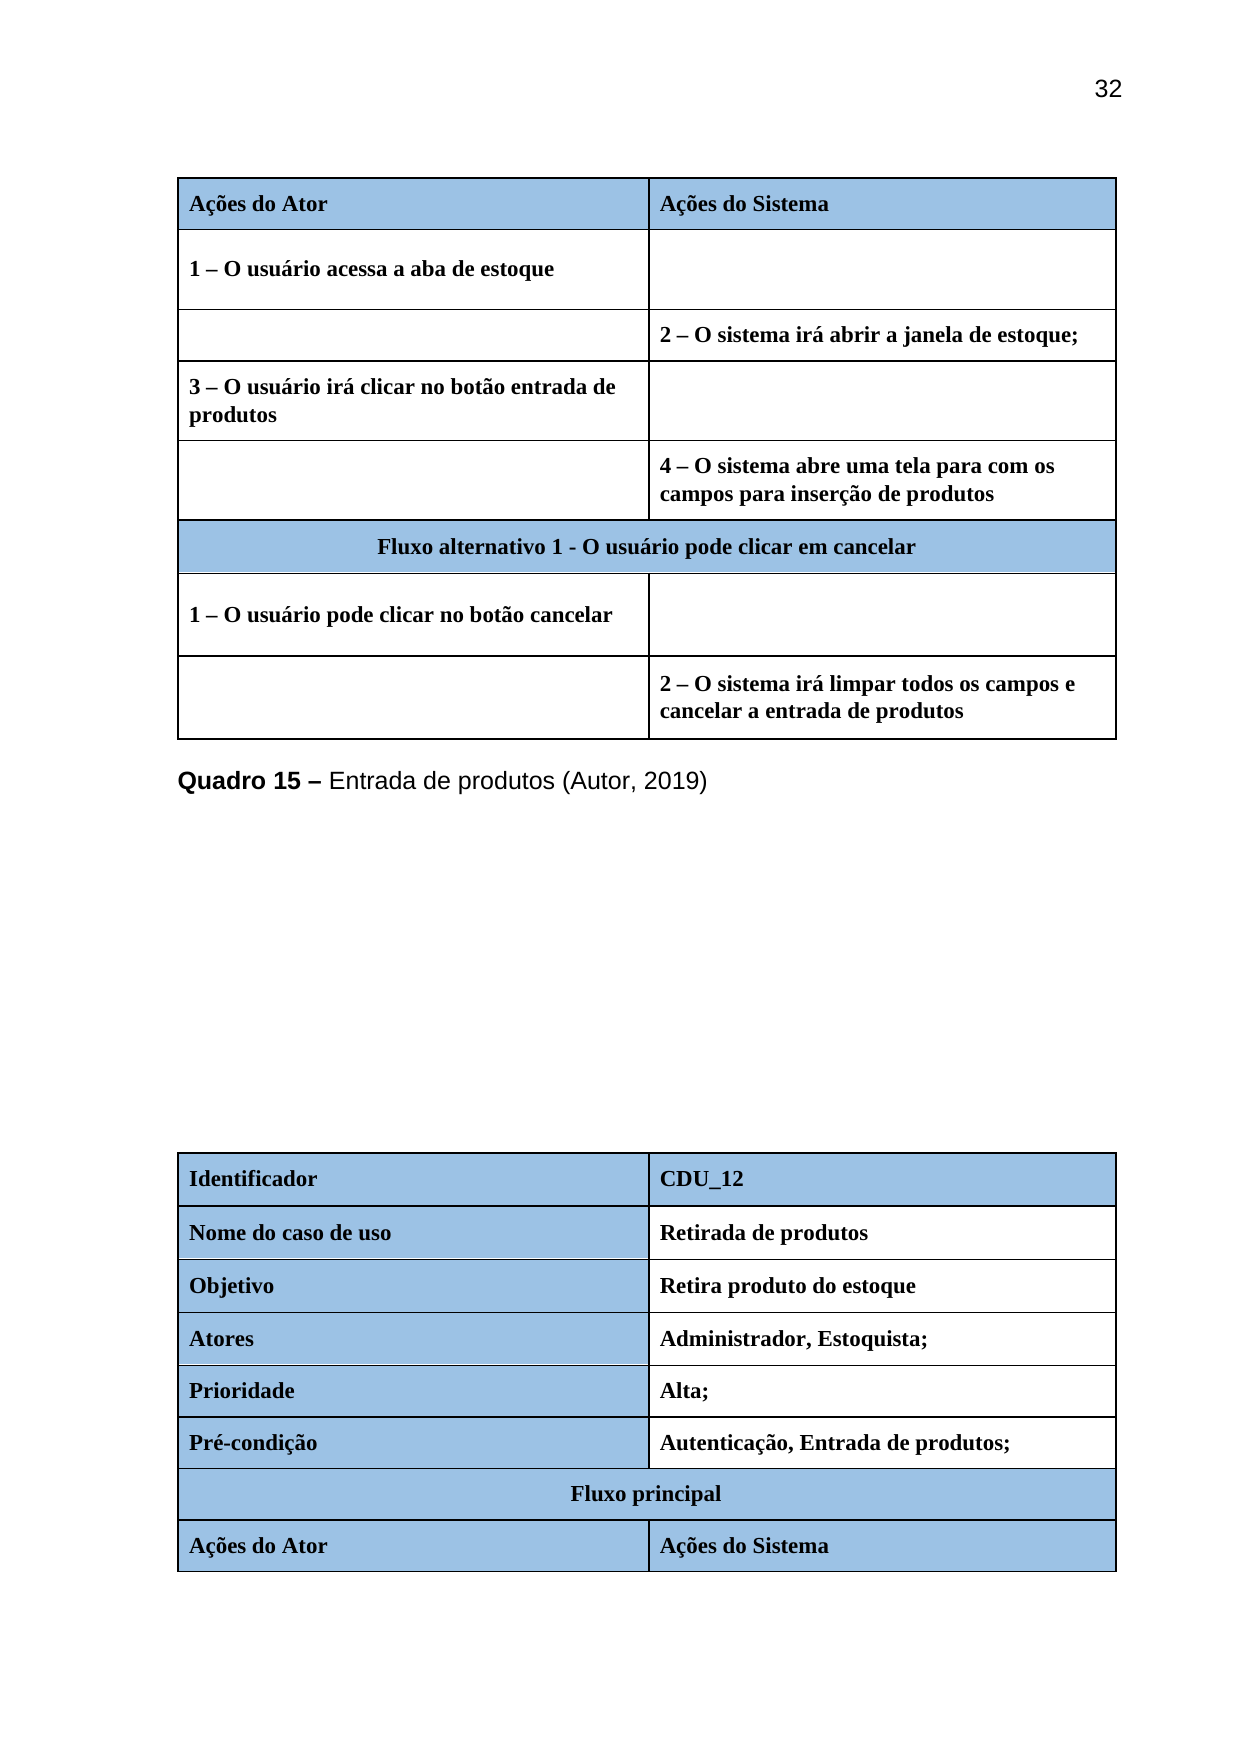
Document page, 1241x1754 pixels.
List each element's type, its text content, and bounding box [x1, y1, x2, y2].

table_cell Ações do Sistema [650, 1521, 1115, 1571]
table_header Identificador [179, 1154, 648, 1205]
table_cell Retira produto do estoque [650, 1260, 1115, 1311]
table_cell 1 – O usuário pode clicar no botão cancelar [179, 574, 648, 655]
table_cell 2 – O sistema irá abrir a janela de estoque; [650, 310, 1115, 360]
table_cell Ações do Ator [179, 179, 648, 229]
table_cell Administrador, Estoquista; [650, 1313, 1115, 1364]
table_cell [650, 574, 1115, 655]
table_cell Ações do Sistema [650, 179, 1115, 229]
table_cell Nome do caso de uso [179, 1207, 648, 1258]
table_cell Fluxo alternativo 1 - O usuário pode clicar em cancelar [179, 521, 1115, 572]
table_cell Retirada de produtos [650, 1207, 1115, 1258]
table_cell [179, 657, 648, 738]
table_cell [650, 230, 1115, 309]
table_cell 3 – O usuário irá clicar no botão entrada de produtos [179, 362, 648, 440]
table_cell 1 – O usuário acessa a aba de estoque [179, 230, 648, 309]
table_cell Atores [179, 1313, 648, 1364]
table_cell [179, 441, 648, 519]
table_cell Prioridade [179, 1366, 648, 1416]
table_cell Objetivo [179, 1260, 648, 1311]
table_cell Ações do Ator [179, 1521, 648, 1571]
table_cell Autenticação, Entrada de produtos; [650, 1418, 1115, 1468]
table_cell Alta; [650, 1366, 1115, 1416]
table_cell 2 – O sistema irá limpar todos os campos e cancelar a entrada de produtos [650, 657, 1115, 738]
text Quadro 15 – Entrada de produtos (Autor, 2019) [177, 766, 1122, 795]
table_cell [179, 310, 648, 360]
table_cell Pré-condição [179, 1418, 648, 1468]
table_cell [650, 362, 1115, 440]
table_cell Fluxo principal [179, 1469, 1115, 1519]
table_cell 4 – O sistema abre uma tela para com os campos para inserção de produtos [650, 441, 1115, 519]
table_header CDU_12 [650, 1154, 1115, 1205]
